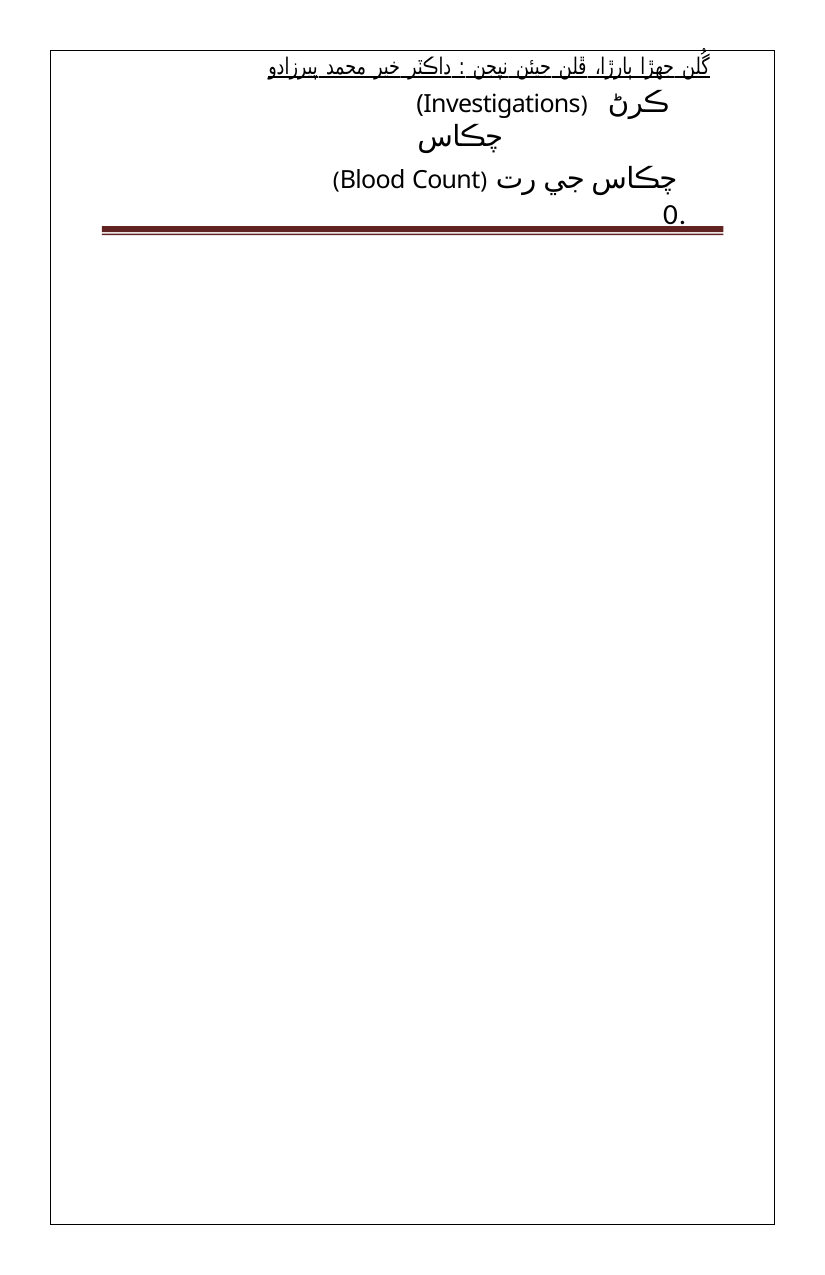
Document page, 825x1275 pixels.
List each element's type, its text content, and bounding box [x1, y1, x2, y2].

text (Investigations) ڪرڻ چڪاس [416, 85, 750, 154]
text (Blood Count) چڪاس جي رت .0 [333, 160, 750, 232]
